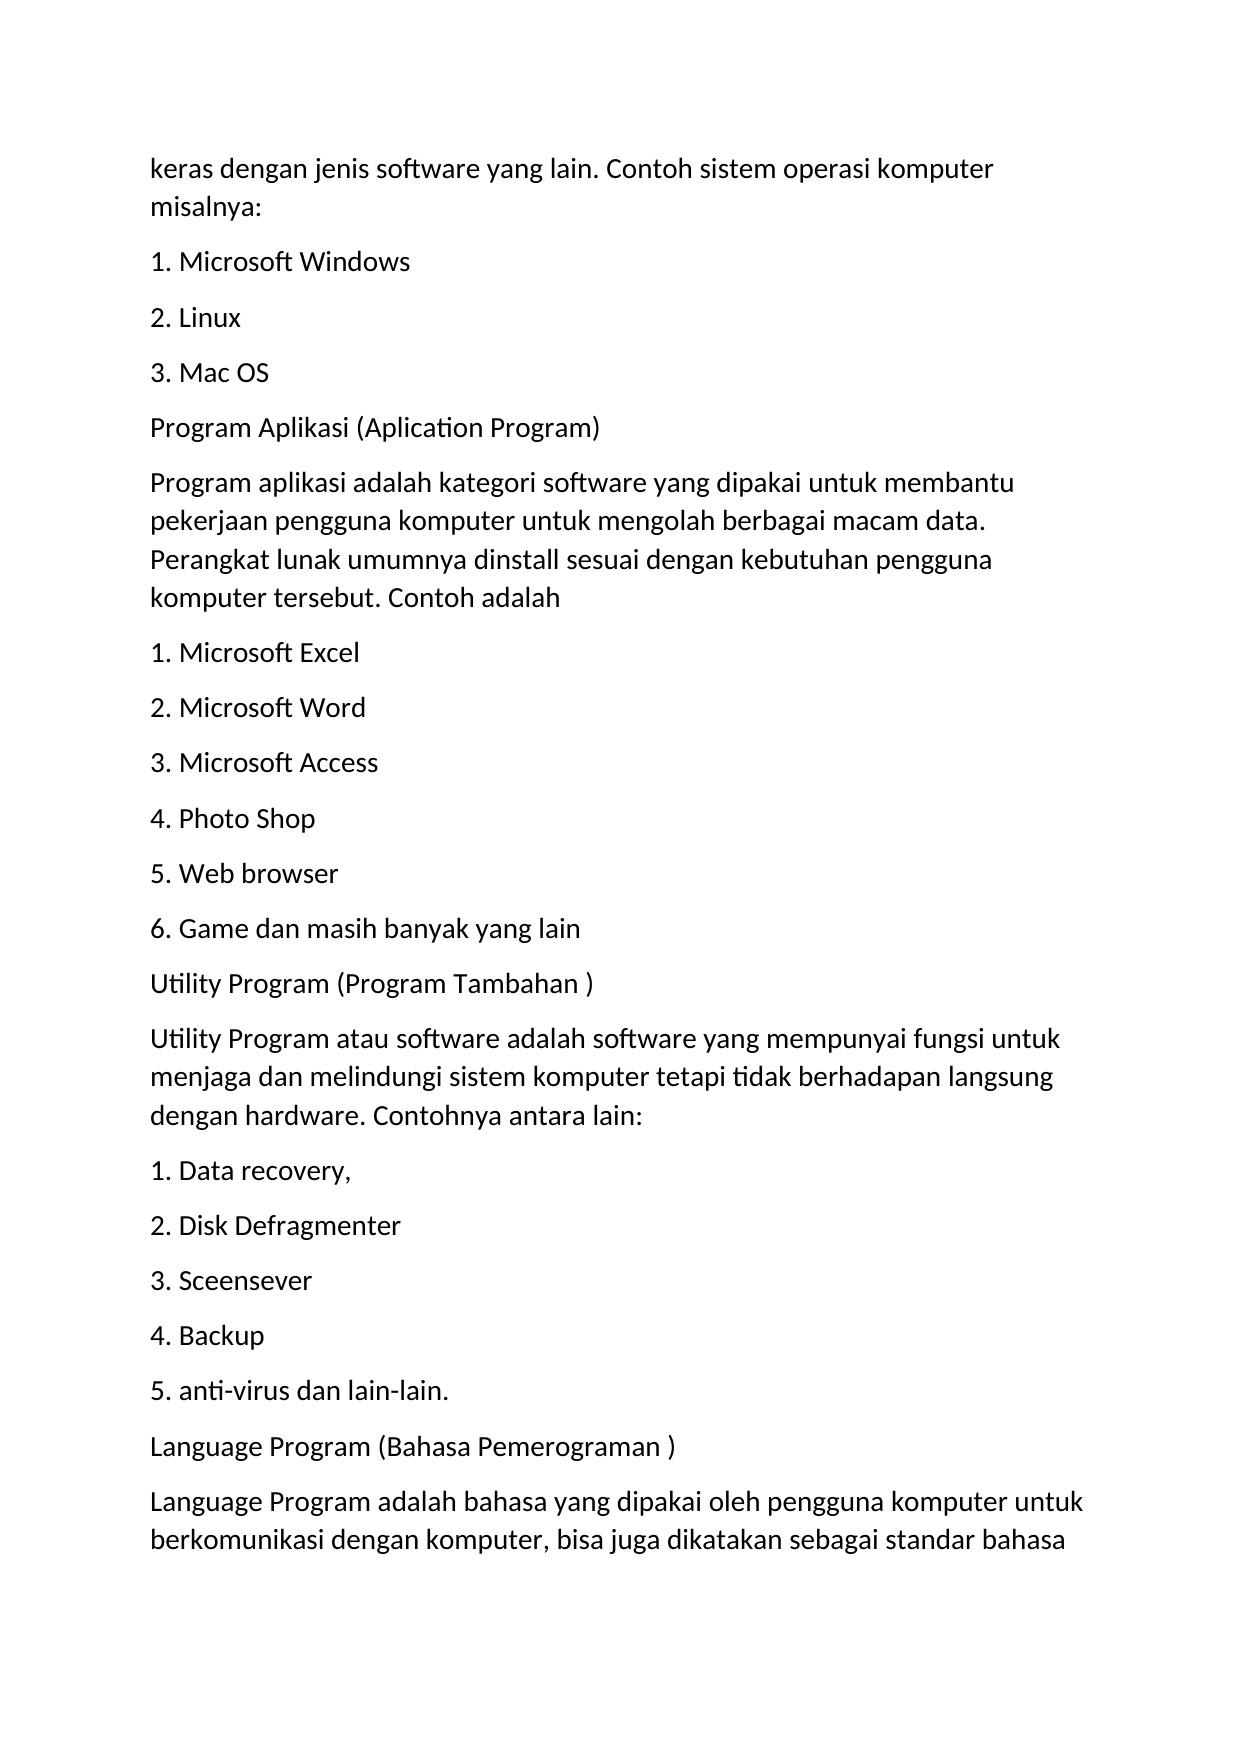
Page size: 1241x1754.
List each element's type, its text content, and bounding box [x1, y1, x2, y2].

text 1. Microsoft Excel [150, 634, 1090, 670]
text Utility Program atau software adalah software yang mempunyai fungsi untuk menjaga dan melindungi sistem komputer tetapi tidak berhadapan langsung dengan hardware. Contohnya antara lain: [150, 1020, 1090, 1133]
text 2. Linux [150, 299, 1090, 334]
text 3. Sceensever [150, 1262, 1090, 1298]
text Utility Program (Program Tambahan ) [150, 965, 1090, 1001]
text 4. Photo Shop [150, 800, 1090, 835]
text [150, 150, 1090, 224]
text Program aplikasi adalah kategori software yang dipakai untuk membantu pekerjaan pengguna komputer untuk mengolah berbagai macam data. Perangkat lunak umumnya dinstall sesuai dengan kebutuhan pengguna komputer tersebut. Contoh adalah [150, 464, 1090, 615]
text 3. Microsoft Access [150, 744, 1090, 780]
text 2. Disk Defragmenter [150, 1207, 1090, 1243]
text Language Program (Bahasa Pemerograman ) [150, 1428, 1090, 1463]
text 4. Backup [150, 1317, 1090, 1353]
text 1. Data recovery, [150, 1152, 1090, 1188]
text 5. Web browser [150, 855, 1090, 890]
text 2. Microsoft Word [150, 689, 1090, 725]
text 3. Mac OS [150, 354, 1090, 389]
text Program Aplikasi (Aplication Program) [150, 409, 1090, 444]
text 1. Microsoft Windows [150, 243, 1090, 279]
text 5. anti-virus dan lain-lain. [150, 1372, 1090, 1408]
text 6. Game dan masih banyak yang lain [150, 910, 1090, 946]
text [150, 1483, 1090, 1557]
